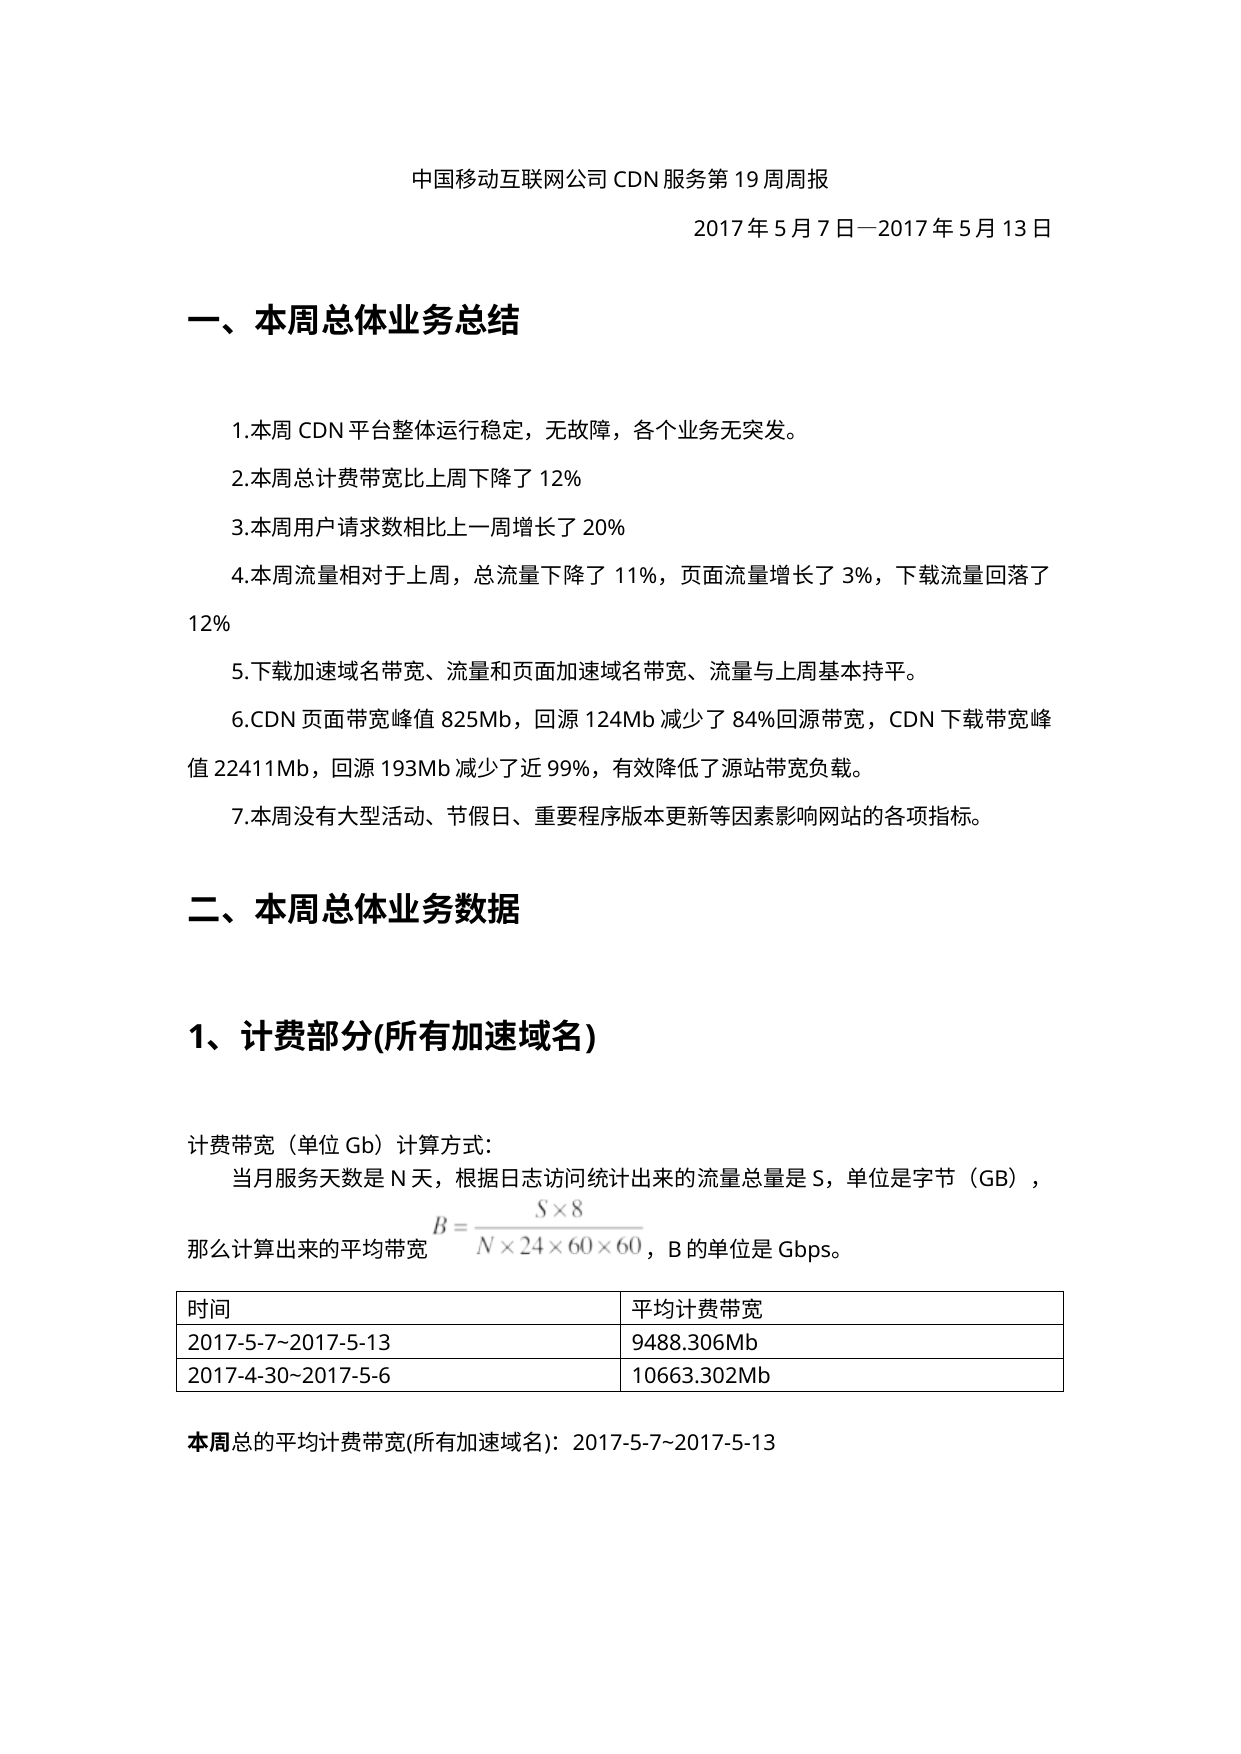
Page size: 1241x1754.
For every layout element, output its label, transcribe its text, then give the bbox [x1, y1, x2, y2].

text 本周总的平均计费带宽(所有加速域名)：2017-5-7~2017-5-13 [187, 1425, 1053, 1457]
list 本周CDN平台整体运行稳定，无故障，各个业务无突发。 [187, 412, 1053, 445]
list 本周总计费带宽比上周下降了12% [187, 461, 1053, 493]
list 本周用户请求数相比上一周增长了20% [187, 509, 1053, 542]
subtitle 1、计费部分(所有加速域名) [187, 1001, 1053, 1066]
list 下载加速域名带宽、流量和页面加速域名带宽、流量与上周基本持平。 [753, 654, 1053, 686]
list 下载加速域名带宽、流量和页面加速域名带宽、流量与上周基本持平。 [187, 654, 381, 686]
subtitle 本周总体业务数据 [187, 874, 1053, 939]
table_cell 9488.306Mb [621, 1325, 1063, 1358]
text 当月服务天数是N天，根据日志访问统计出来的流量总量是S，单位是字节（GB），那么计算出来的平均带宽，B的单位是Gbps。 [187, 1161, 1053, 1291]
list 本周流量相对于上周，总流量下降了11%，页面流量增长了3%，下载流量回落了12% [187, 557, 1053, 639]
table_header 时间 [177, 1292, 620, 1324]
list 本周没有大型活动、节假日、重要程序版本更新等因素影响网站的各项指标。 [187, 799, 1053, 832]
table_cell 10663.302Mb [621, 1359, 1063, 1391]
text 计费带宽（单位Gb）计算方式： [187, 1128, 1053, 1161]
list 下载加速域名带宽、流量和页面加速域名带宽、流量与上周基本持平。 [490, 654, 644, 686]
table_header 平均计费带宽 [621, 1292, 1063, 1324]
list CDN页面带宽峰值825Mb，回源124Mb减少了84%回源带宽，CDN下载带宽峰值22411Mb，回源193Mb减少了近99%，有效降低了源站带宽负载。 [187, 702, 1053, 783]
table_cell 2017-4-30~2017-5-6 [177, 1359, 620, 1391]
table_cell 2017-5-7~2017-5-13 [177, 1325, 620, 1358]
text 中国移动互联网公司CDN服务第19周周报 [187, 162, 1053, 194]
subtitle 一、本周总体业务总结 [187, 286, 1053, 351]
text 2017年5月7日—2017年5月13日 [187, 210, 1053, 243]
